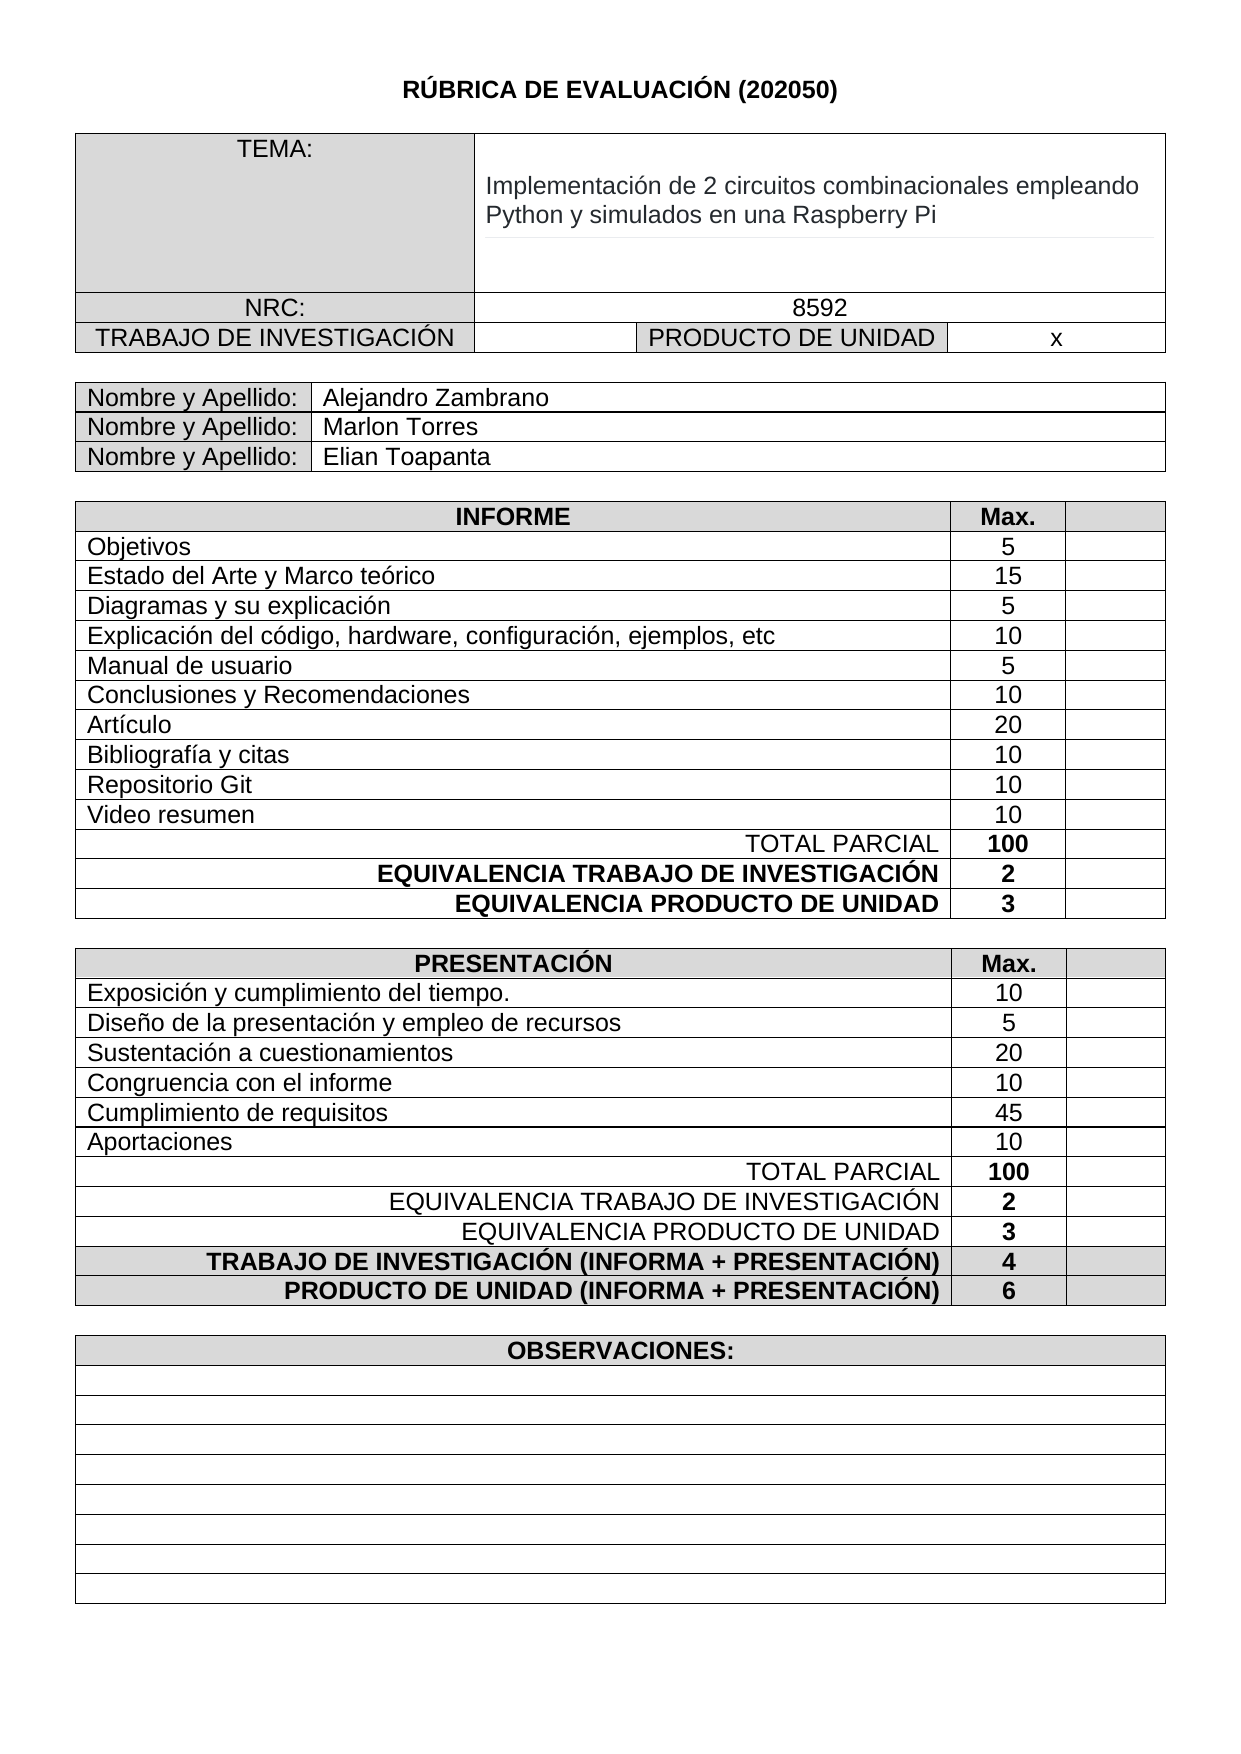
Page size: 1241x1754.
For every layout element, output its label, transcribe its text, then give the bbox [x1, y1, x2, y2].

table_cell [1066, 800, 1165, 828]
table_cell PRODUCTO DE UNIDAD (INFORMA + PRESENTACIÓN) [76, 1276, 951, 1305]
table_cell 20 [952, 1038, 1066, 1067]
table_cell Artículo [76, 710, 950, 739]
table_cell EQUIVALENCIA PRODUCTO DE UNIDAD [76, 889, 950, 918]
table_cell 6 [952, 1276, 1066, 1305]
table_cell 10 [951, 740, 1065, 769]
table_cell [1066, 740, 1165, 769]
table_cell Estado del Arte y Marco teórico [76, 561, 950, 590]
table_cell 20 [951, 710, 1065, 739]
table_cell [76, 1515, 1165, 1543]
table_cell [1066, 859, 1165, 888]
table_cell [1066, 532, 1165, 560]
table_header Max. [951, 502, 1065, 531]
table_cell 5 [952, 1008, 1066, 1037]
table_cell [1066, 710, 1165, 739]
table_cell 4 [952, 1247, 1066, 1275]
table_cell [76, 1396, 1165, 1424]
table_cell TRABAJO DE INVESTIGACIÓN (INFORMA + PRESENTACIÓN) [76, 1247, 951, 1275]
table_cell [1066, 830, 1165, 858]
table_cell Elian Toapanta [312, 442, 1165, 471]
table_cell Objetivos [76, 532, 950, 560]
table_header Nombre y Apellido: [76, 383, 311, 411]
table_cell 15 [951, 561, 1065, 590]
table_cell 45 [952, 1098, 1066, 1126]
table_cell Nombre y Apellido: [76, 413, 311, 441]
table_cell [1067, 1068, 1165, 1097]
table_cell 10 [952, 1068, 1066, 1097]
table_cell [76, 1455, 1165, 1484]
table_cell Bibliografía y citas [76, 740, 950, 769]
table_cell [1066, 770, 1165, 799]
table_cell [76, 1485, 1165, 1514]
text RÚBRICA DE EVALUACIÓN (202050) [75, 75, 1165, 104]
table_cell [76, 1545, 1165, 1573]
table_cell Nombre y Apellido: [76, 442, 311, 471]
table_cell TOTAL PARCIAL [76, 1157, 951, 1186]
table_cell EQUIVALENCIA PRODUCTO DE UNIDAD [76, 1217, 951, 1246]
table_cell 5 [951, 532, 1065, 560]
table_cell [475, 323, 636, 352]
table_header [1067, 949, 1165, 977]
table_cell 10 [952, 1128, 1066, 1156]
table_cell Conclusiones y Recomendaciones [76, 681, 950, 709]
table_header INFORME [76, 502, 950, 531]
table_cell 2 [951, 859, 1065, 888]
table_cell [1067, 1187, 1165, 1216]
table_cell 5 [951, 591, 1065, 620]
table_cell Aportaciones [76, 1128, 951, 1156]
table_cell [76, 1574, 1165, 1603]
table_cell [1067, 1157, 1165, 1186]
table_cell 8592 [475, 293, 1165, 322]
table_header Max. [952, 949, 1066, 977]
table_cell EQUIVALENCIA TRABAJO DE INVESTIGACIÓN [76, 1187, 951, 1216]
table_cell x [948, 323, 1165, 352]
table_cell [1066, 681, 1165, 709]
table_cell Manual de usuario [76, 651, 950, 679]
table_cell [1067, 979, 1165, 1007]
table_header PRESENTACIÓN [76, 949, 951, 977]
table_cell NRC: [76, 293, 474, 322]
table_cell [1066, 651, 1165, 679]
table_cell EQUIVALENCIA TRABAJO DE INVESTIGACIÓN [76, 859, 950, 888]
table_header TEMA: [76, 134, 474, 292]
table_cell 100 [951, 830, 1065, 858]
table_cell [1067, 1038, 1165, 1067]
table_cell [1066, 889, 1165, 918]
table_cell [1067, 1128, 1165, 1156]
table_cell [1067, 1247, 1165, 1275]
table_cell 10 [952, 979, 1066, 1007]
table_cell PRODUCTO DE UNIDAD [637, 323, 947, 352]
table_cell [1066, 621, 1165, 650]
table_cell 10 [951, 770, 1065, 799]
table_cell [1067, 1276, 1165, 1305]
table_cell [1067, 1008, 1165, 1037]
table_cell Marlon Torres [312, 413, 1165, 441]
table_header OBSERVACIONES: [76, 1336, 1165, 1365]
table_cell Repositorio Git [76, 770, 950, 799]
table_cell 3 [951, 889, 1065, 918]
table_cell 10 [951, 800, 1065, 828]
table_cell [1067, 1098, 1165, 1126]
table_cell Exposición y cumplimiento del tiempo. [76, 979, 951, 1007]
table_cell [1067, 1217, 1165, 1246]
table_cell Congruencia con el informe [76, 1068, 951, 1097]
table_cell [76, 1366, 1165, 1394]
table_cell TOTAL PARCIAL [76, 830, 950, 858]
table_cell 100 [952, 1157, 1066, 1186]
table_cell 3 [952, 1217, 1066, 1246]
table_cell 5 [951, 651, 1065, 679]
table_cell TRABAJO DE INVESTIGACIÓN [76, 323, 474, 352]
table_header [1066, 502, 1165, 531]
table_cell Cumplimiento de requisitos [76, 1098, 951, 1126]
table_cell Diagramas y su explicación [76, 591, 950, 620]
table_cell 10 [951, 681, 1065, 709]
table_cell [1066, 561, 1165, 590]
table_cell Video resumen [76, 800, 950, 828]
table_cell Sustentación a cuestionamientos [76, 1038, 951, 1067]
table_cell Explicación del código, hardware, configuración, ejemplos, etc [76, 621, 950, 650]
table_cell 2 [952, 1187, 1066, 1216]
table_cell [1066, 591, 1165, 620]
table_header Implementación de 2 circuitos combinacionales empleando Python y simulados en una Raspberry Pi [475, 134, 1165, 292]
table_cell [76, 1425, 1165, 1454]
table_cell 10 [951, 621, 1065, 650]
table_cell Diseño de la presentación y empleo de recursos [76, 1008, 951, 1037]
table_header Alejandro Zambrano [312, 383, 1165, 411]
